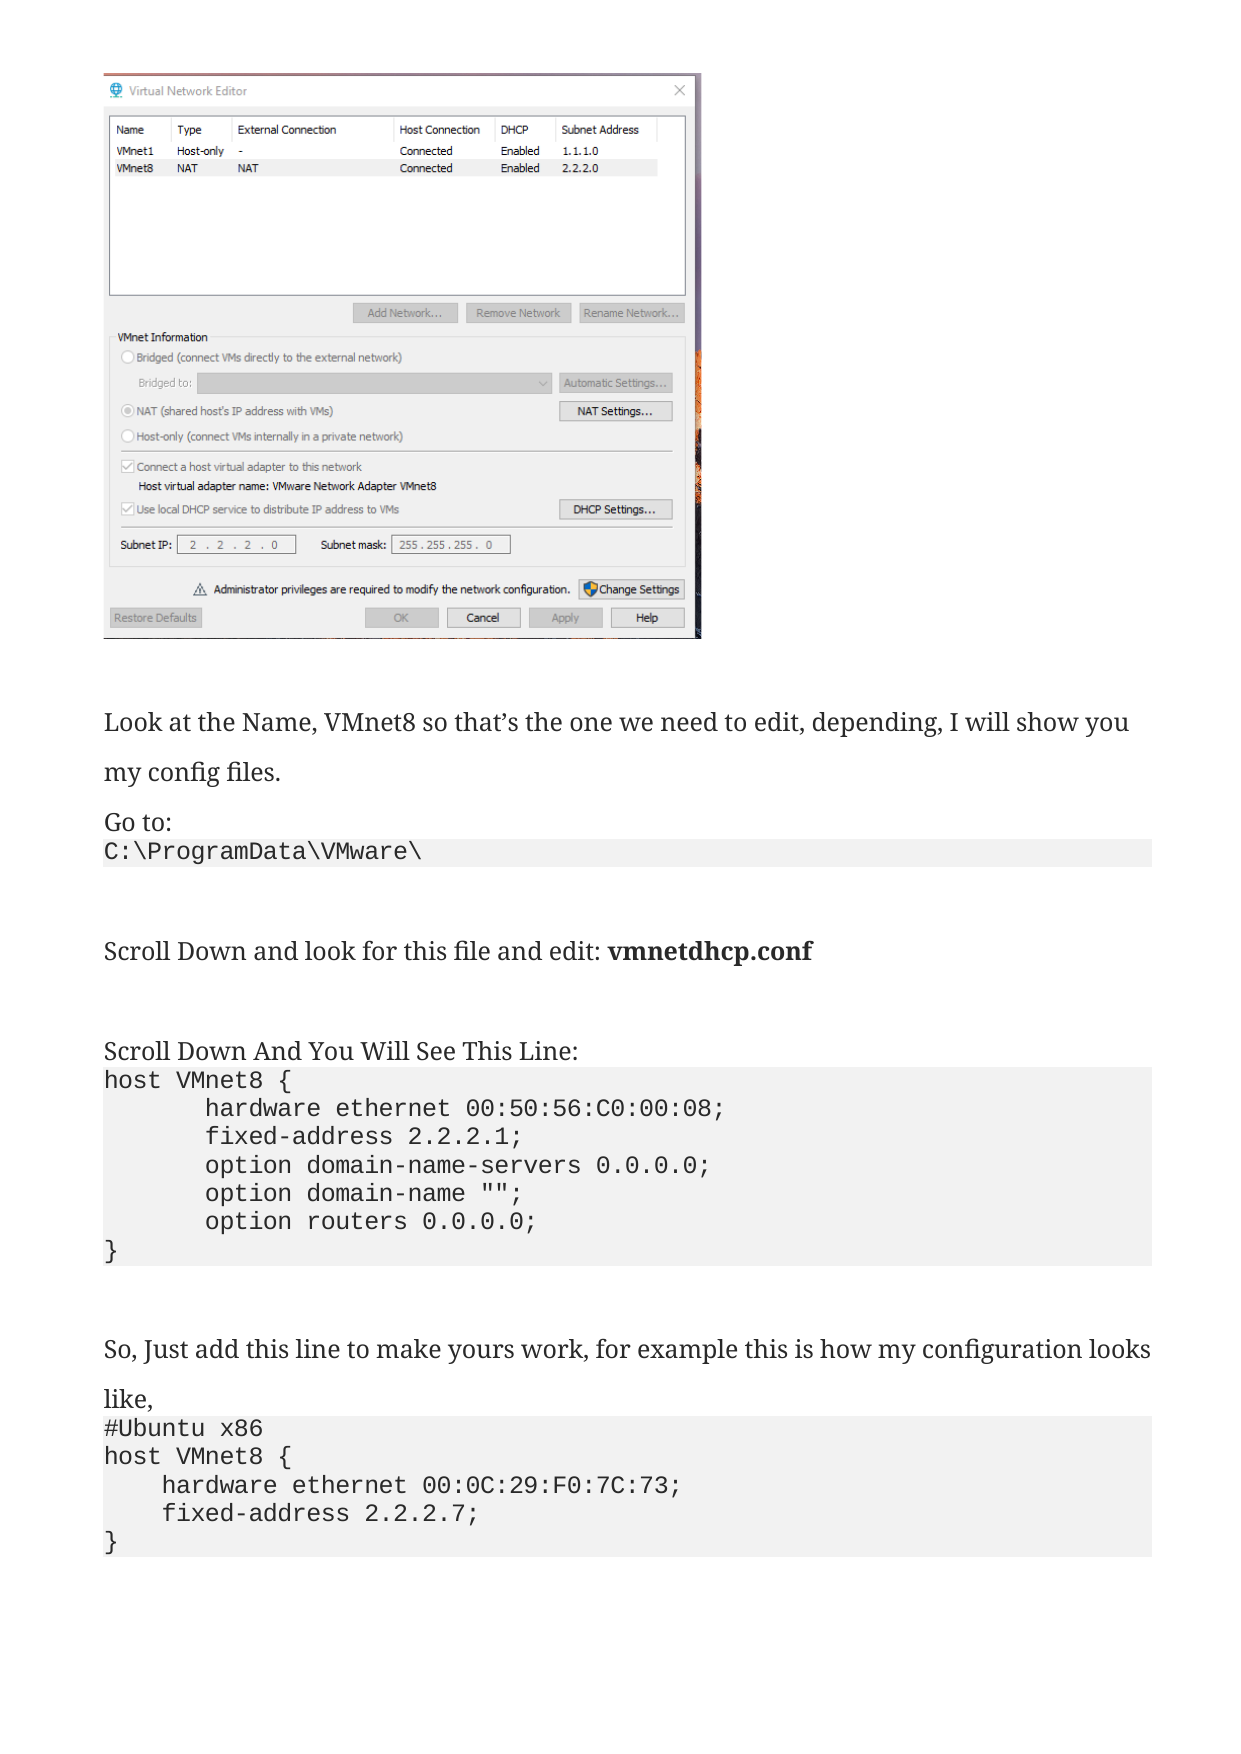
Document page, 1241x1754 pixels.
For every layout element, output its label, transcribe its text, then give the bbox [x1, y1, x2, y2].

text Look at the Name, VMnet8 so that’s the one we need to edit, depending, I will show you my config files. Go to: [103, 689, 1152, 839]
text #Ubuntu x86 host VMnet8 { hardware ethernet 00:0C:29:F0:7C:73; fixed-address 2.2.2.7; } [103, 1416, 1152, 1557]
picture [103, 73, 702, 639]
text So, Just add this line to make yours work, for example this is how my configuration looks like, [103, 1316, 1152, 1416]
text host VMnet8 { hardware ethernet 00:50:56:C0:00:08; fixed-address 2.2.2.1; option domain-name-servers 0.0.0.0; option domain-name ""; option routers 0.0.0.0; } [103, 1067, 1152, 1266]
text Scroll Down And You Will See This Line: [103, 1017, 1152, 1067]
text Scroll Down and look for this file and edit: vmnetdhcp.conf [103, 917, 1152, 967]
text C:\ProgramData\VMware\ [103, 839, 1152, 867]
